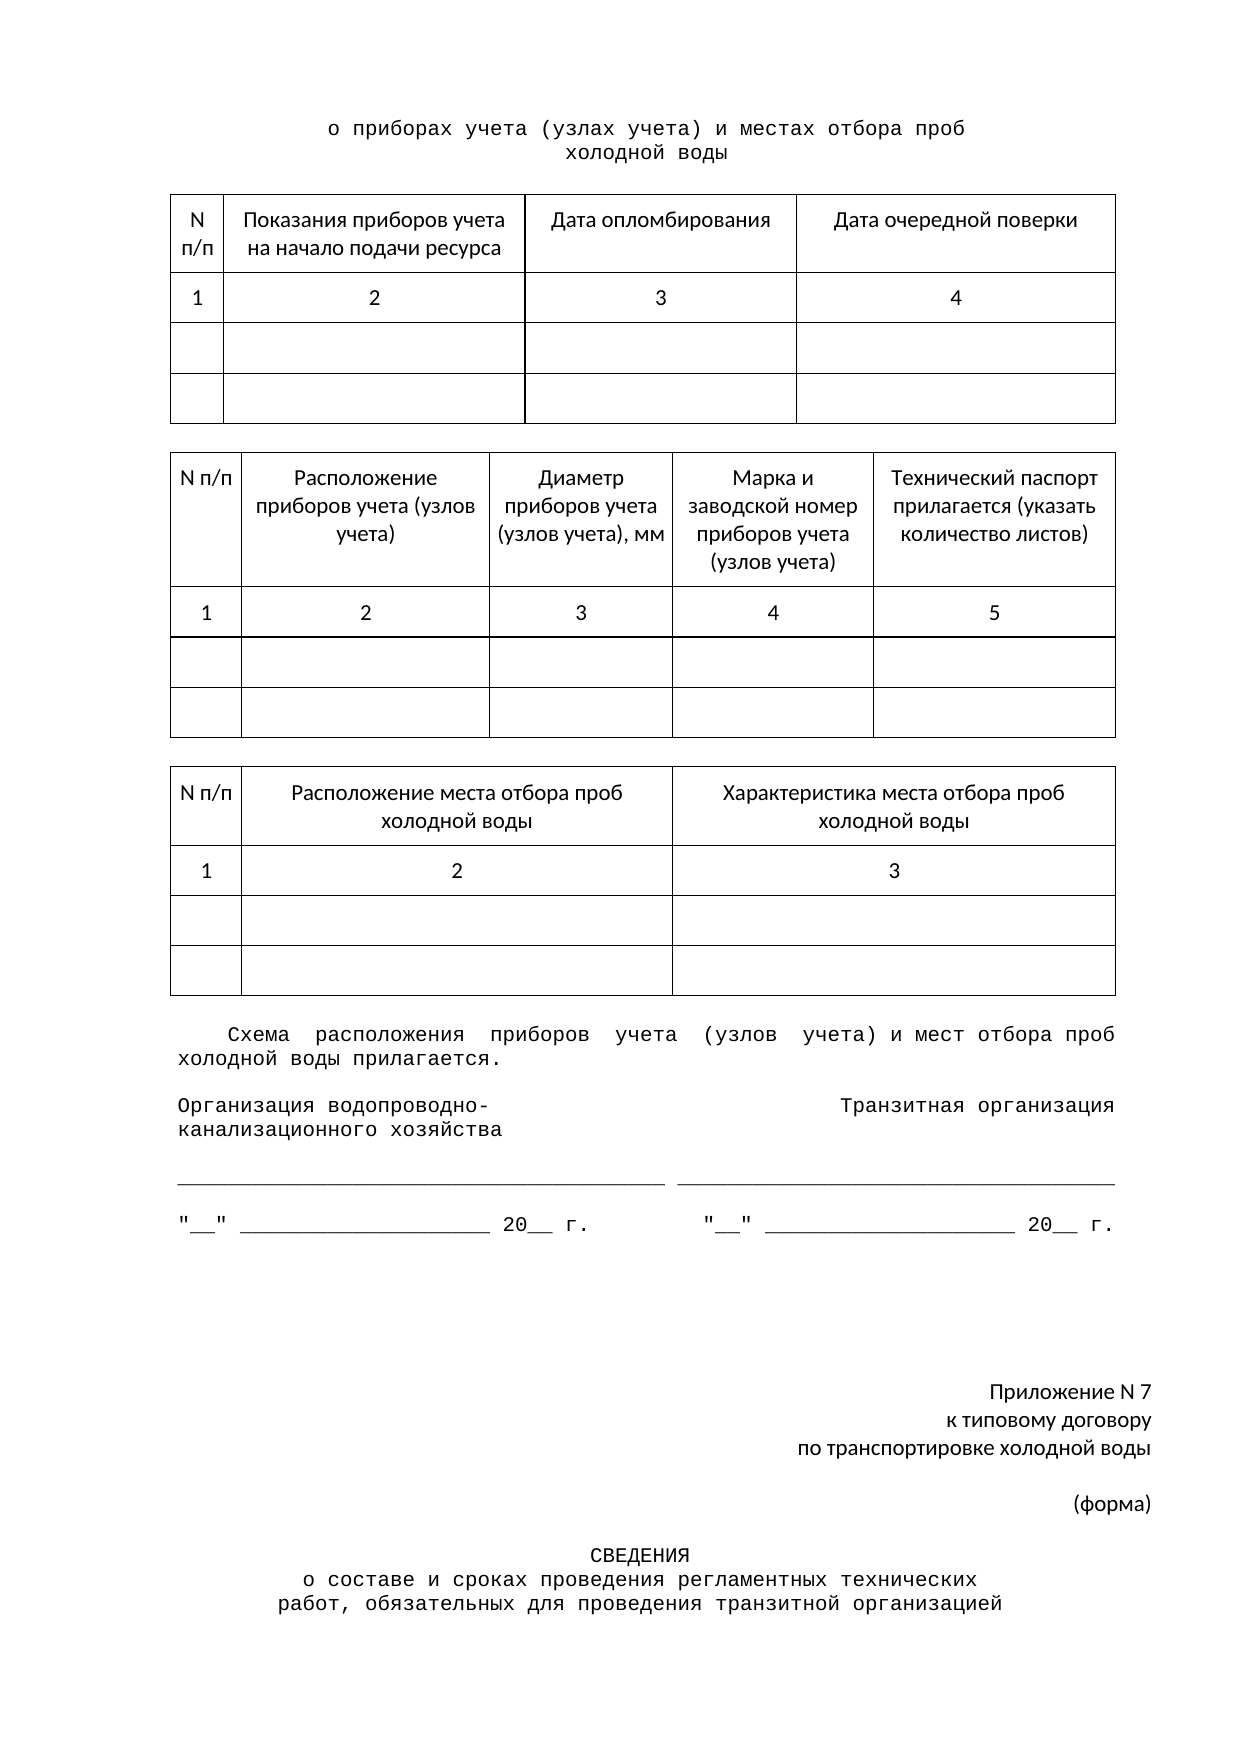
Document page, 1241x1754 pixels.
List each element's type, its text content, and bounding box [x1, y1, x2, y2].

text холодной воды прилагается. [177, 1048, 1152, 1072]
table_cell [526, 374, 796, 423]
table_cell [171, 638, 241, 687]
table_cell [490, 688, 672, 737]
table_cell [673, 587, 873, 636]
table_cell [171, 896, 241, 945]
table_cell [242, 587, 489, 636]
text канализационного хозяйства [177, 1119, 1152, 1143]
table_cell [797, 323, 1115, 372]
text к типовому договору [177, 1405, 1152, 1433]
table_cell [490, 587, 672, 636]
text СВЕДЕНИЯ [177, 1546, 1152, 1569]
text "__" ____________________ 20__ г. "__" ____________________ 20__ г. [177, 1214, 1152, 1237]
text Организация водопроводно- Транзитная организация [177, 1095, 1152, 1119]
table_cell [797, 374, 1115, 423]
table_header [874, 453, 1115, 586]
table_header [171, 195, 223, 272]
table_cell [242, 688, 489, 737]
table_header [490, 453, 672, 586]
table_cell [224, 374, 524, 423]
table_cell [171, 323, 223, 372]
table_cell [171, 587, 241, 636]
text по транспортировке холодной воды [177, 1433, 1152, 1461]
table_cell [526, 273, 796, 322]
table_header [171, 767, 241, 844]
text о приборах учета (узлах учета) и местах отбора проб [177, 118, 1152, 142]
text Схема расположения приборов учета (узлов учета) и мест отбора проб [177, 1024, 1152, 1048]
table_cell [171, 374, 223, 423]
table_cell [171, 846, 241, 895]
text Приложение N 7 [177, 1377, 1152, 1405]
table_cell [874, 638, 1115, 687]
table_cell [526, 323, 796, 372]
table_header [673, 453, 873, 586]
text _______________________________________ ___________________________________ [177, 1166, 1152, 1190]
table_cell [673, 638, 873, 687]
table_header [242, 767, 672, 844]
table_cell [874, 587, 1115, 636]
text (форма) [177, 1489, 1152, 1517]
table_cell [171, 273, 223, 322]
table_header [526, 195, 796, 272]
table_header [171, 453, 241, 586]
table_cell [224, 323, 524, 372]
text работ, обязательных для проведения транзитной организацией [177, 1593, 1152, 1616]
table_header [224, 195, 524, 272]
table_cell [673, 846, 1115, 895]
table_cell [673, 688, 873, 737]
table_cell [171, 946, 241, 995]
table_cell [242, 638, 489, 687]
text холодной воды [177, 142, 1152, 165]
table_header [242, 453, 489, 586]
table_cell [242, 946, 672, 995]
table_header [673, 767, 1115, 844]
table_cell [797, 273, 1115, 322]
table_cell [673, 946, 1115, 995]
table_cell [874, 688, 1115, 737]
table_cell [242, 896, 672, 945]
text о составе и сроках проведения регламентных технических [177, 1569, 1152, 1593]
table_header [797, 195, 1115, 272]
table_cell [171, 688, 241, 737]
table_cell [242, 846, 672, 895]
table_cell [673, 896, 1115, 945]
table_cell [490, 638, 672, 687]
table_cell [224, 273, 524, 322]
